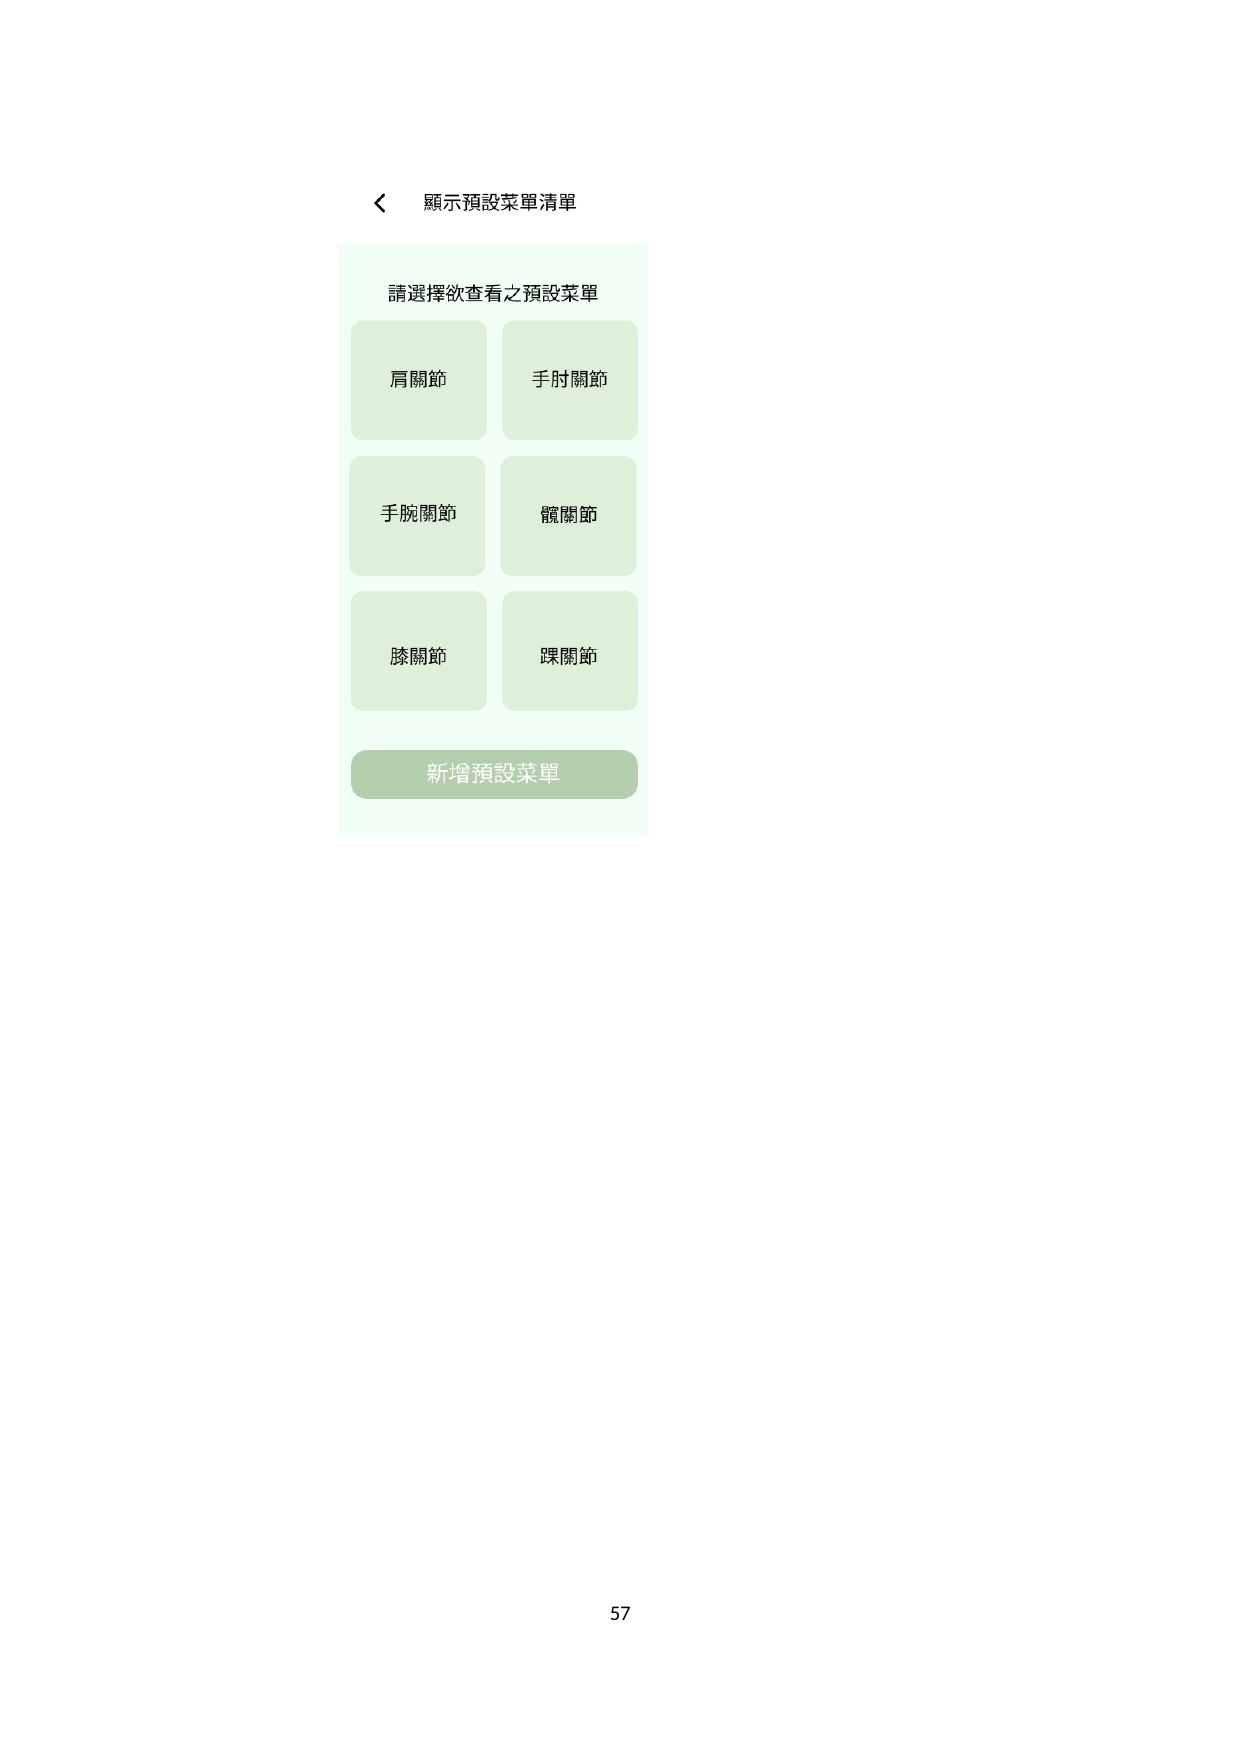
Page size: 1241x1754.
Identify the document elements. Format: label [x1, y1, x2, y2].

picture [337, 162, 649, 836]
